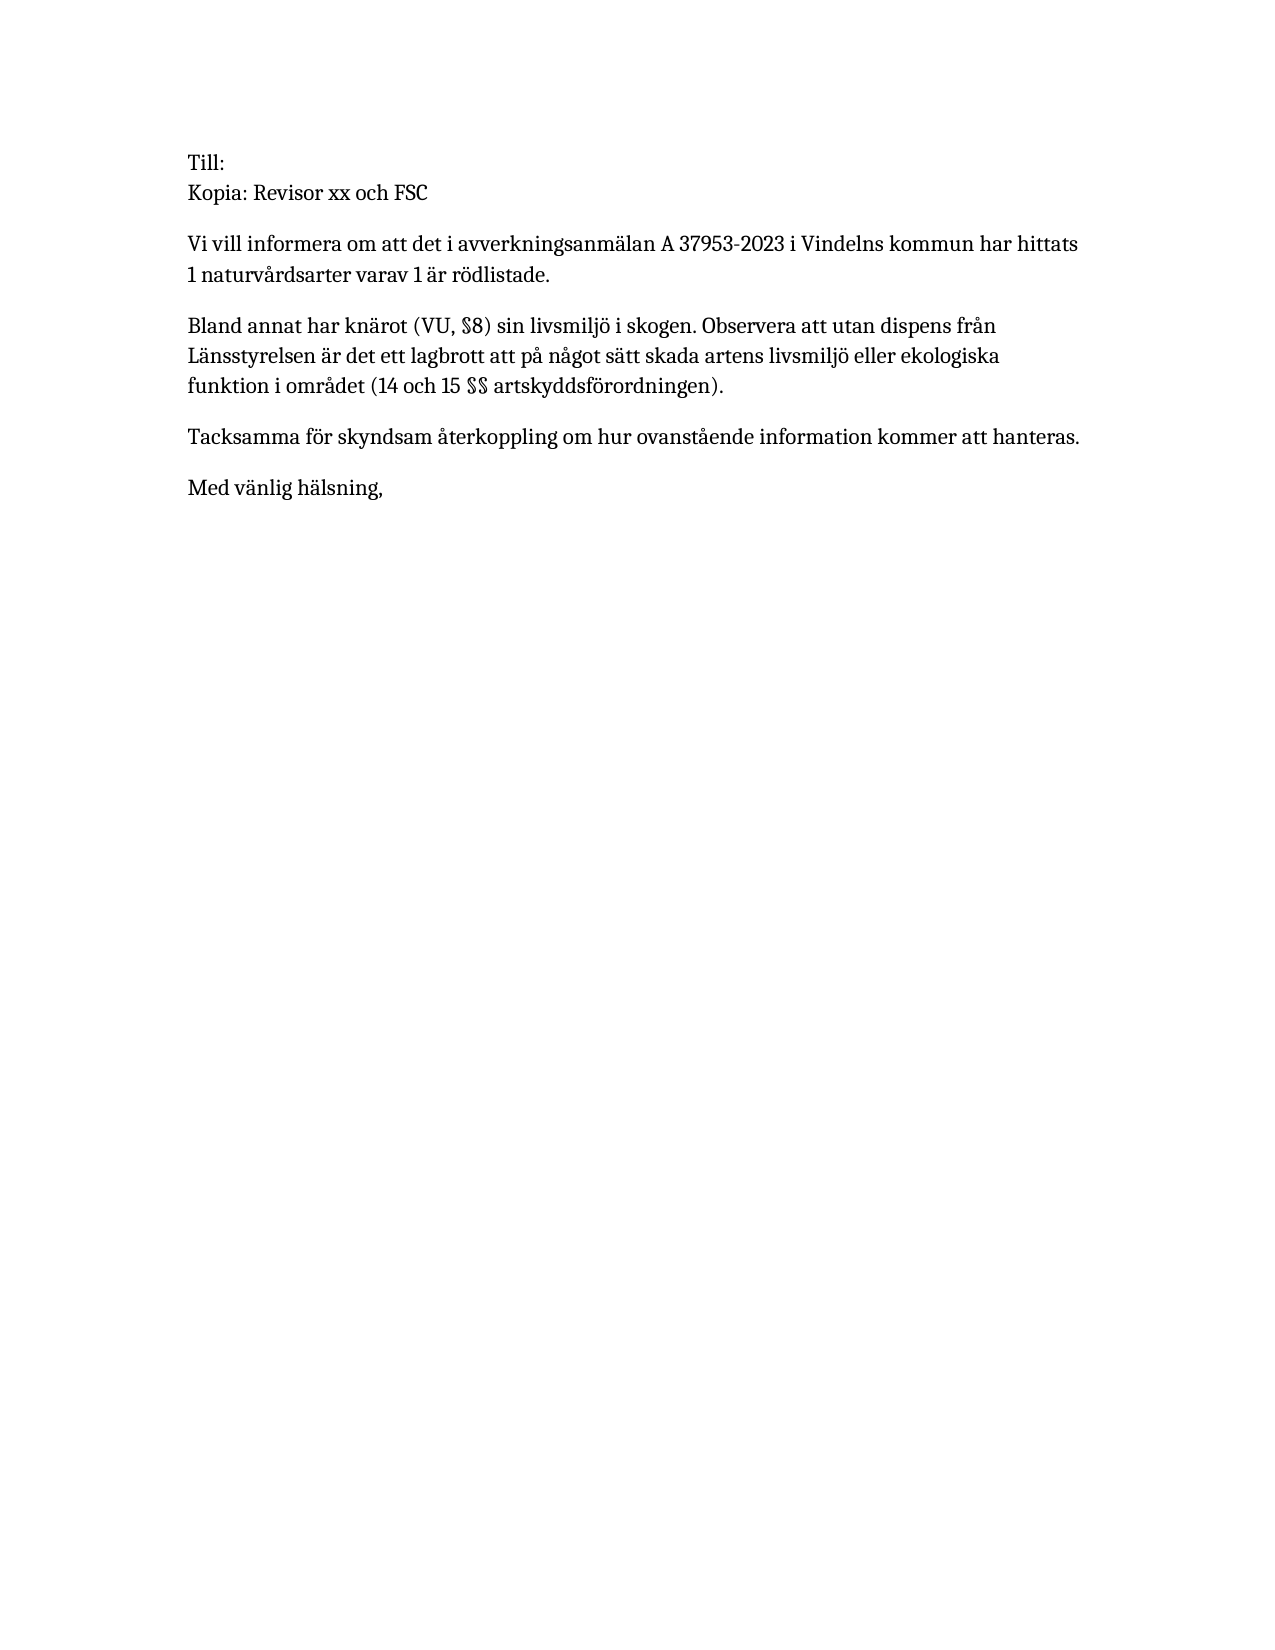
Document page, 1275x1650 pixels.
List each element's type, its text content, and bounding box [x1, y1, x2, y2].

text Med vänlig hälsning, [187, 475, 1087, 532]
text Till: Kopia: Revisor xx och FSC [187, 150, 1087, 207]
text Tacksamma för skyndsam återkoppling om hur ovanstående information kommer att hanteras. [187, 424, 1087, 450]
text Vi vill informera om att det i avverkningsanmälan A 37953-2023 i Vindelns kommun har hittats 1 naturvårdsarter varav 1 är rödlistade. [187, 231, 1087, 288]
text Bland annat har knärot (VU, §8) sin livsmiljö i skogen. Observera att utan dispens från Länsstyrelsen är det ett lagbrott att på något sätt skada artens livsmiljö eller ekologiska funktion i området (14 och 15 §§ artskyddsförordningen). [187, 312, 1087, 399]
